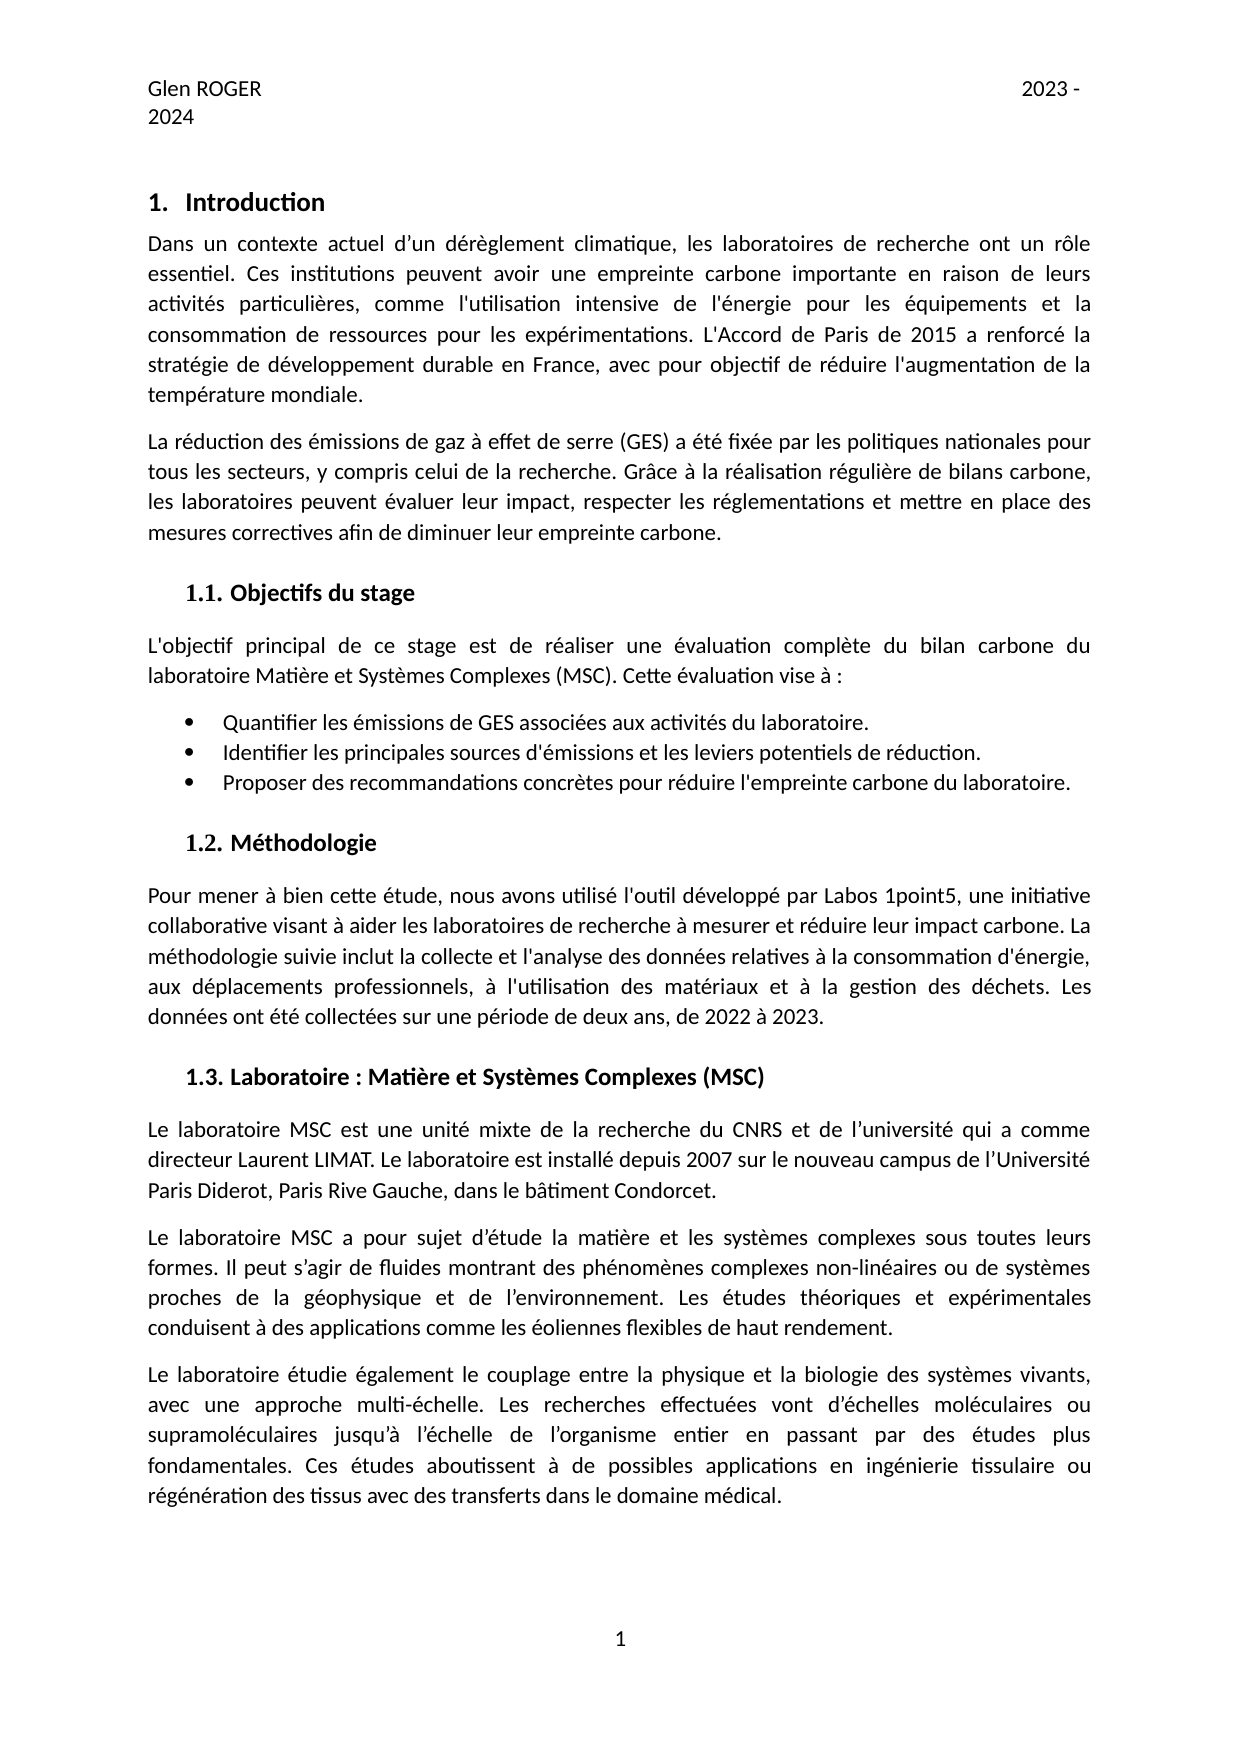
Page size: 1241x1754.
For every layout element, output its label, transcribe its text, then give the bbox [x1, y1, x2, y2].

list Quantifier les émissions de GES associées aux activités du laboratoire. [185, 708, 1093, 736]
subtitle Introduction [148, 185, 1093, 218]
list Proposer des recommandations concrètes pour réduire l'empreinte carbone du laboratoire. [185, 768, 1093, 796]
text Le laboratoire MSC est une unité mixte de la recherche du CNRS et de l’université qui a comme directeur Laurent LIMAT. Le laboratoire est installé depuis 2007 sur le nouveau campus de l’Université Paris Diderot, Paris Rive Gauche, dans le bâtiment Condorcet. [148, 1115, 1093, 1204]
text Le laboratoire MSC a pour sujet d’étude la matière et les systèmes complexes sous toutes leurs formes. Il peut s’agir de fluides montrant des phénomènes complexes non-linéaires ou de systèmes proches de la géophysique et de l’environnement. Les études théoriques et expérimentales conduisent à des applications comme les éoliennes flexibles de haut rendement. [148, 1223, 1093, 1341]
list Identifier les principales sources d'émissions et les leviers potentiels de réduction. [185, 738, 1093, 766]
text Dans un contexte actuel d’un dérèglement climatique, les laboratoires de recherche ont un rôle essentiel. Ces institutions peuvent avoir une empreinte carbone importante en raison de leurs activités particulières, comme l'utilisation intensive de l'énergie pour les équipements et la consommation de ressources pour les expérimentations. L'Accord de Paris de 2015 a renforcé la stratégie de développement durable en France, avec pour objectif de réduire l'augmentation de la température mondiale. [148, 229, 1093, 408]
text La réduction des émissions de gaz à effet de serre (GES) a été fixée par les politiques nationales pour tous les secteurs, y compris celui de la recherche. Grâce à la réalisation régulière de bilans carbone, les laboratoires peuvent évaluer leur impact, respecter les réglementations et mettre en place des mesures correctives afin de diminuer leur empreinte carbone. [148, 427, 1093, 546]
subtitle Objectifs du stage [185, 577, 1093, 607]
text Le laboratoire étudie également le couplage entre la physique et la biologie des systèmes vivants, avec une approche multi-échelle. Les recherches effectuées vont d’échelles moléculaires ou supramoléculaires jusqu’à l’échelle de l’organisme entier en passant par des études plus fondamentales. Ces études aboutissent à de possibles applications en ingénierie tissulaire ou régénération des tissus avec des transferts dans le domaine médical. [148, 1360, 1093, 1509]
subtitle Laboratoire : Matière et Systèmes Complexes (MSC) [185, 1062, 1093, 1092]
text Pour mener à bien cette étude, nous avons utilisé l'outil développé par Labos 1point5, une initiative collaborative visant à aider les laboratoires de recherche à mesurer et réduire leur impact carbone. La méthodologie suivie inclut la collecte et l'analyse des données relatives à la consommation d'énergie, aux déplacements professionnels, à l'utilisation des matériaux et à la gestion des déchets. Les données ont été collectées sur une période de deux ans, de 2022 à 2023. [148, 881, 1093, 1030]
text L'objectif principal de ce stage est de réaliser une évaluation complète du bilan carbone du laboratoire Matière et Systèmes Complexes (MSC). Cette évaluation vise à : [148, 631, 1093, 689]
subtitle Méthodologie [185, 828, 1093, 858]
